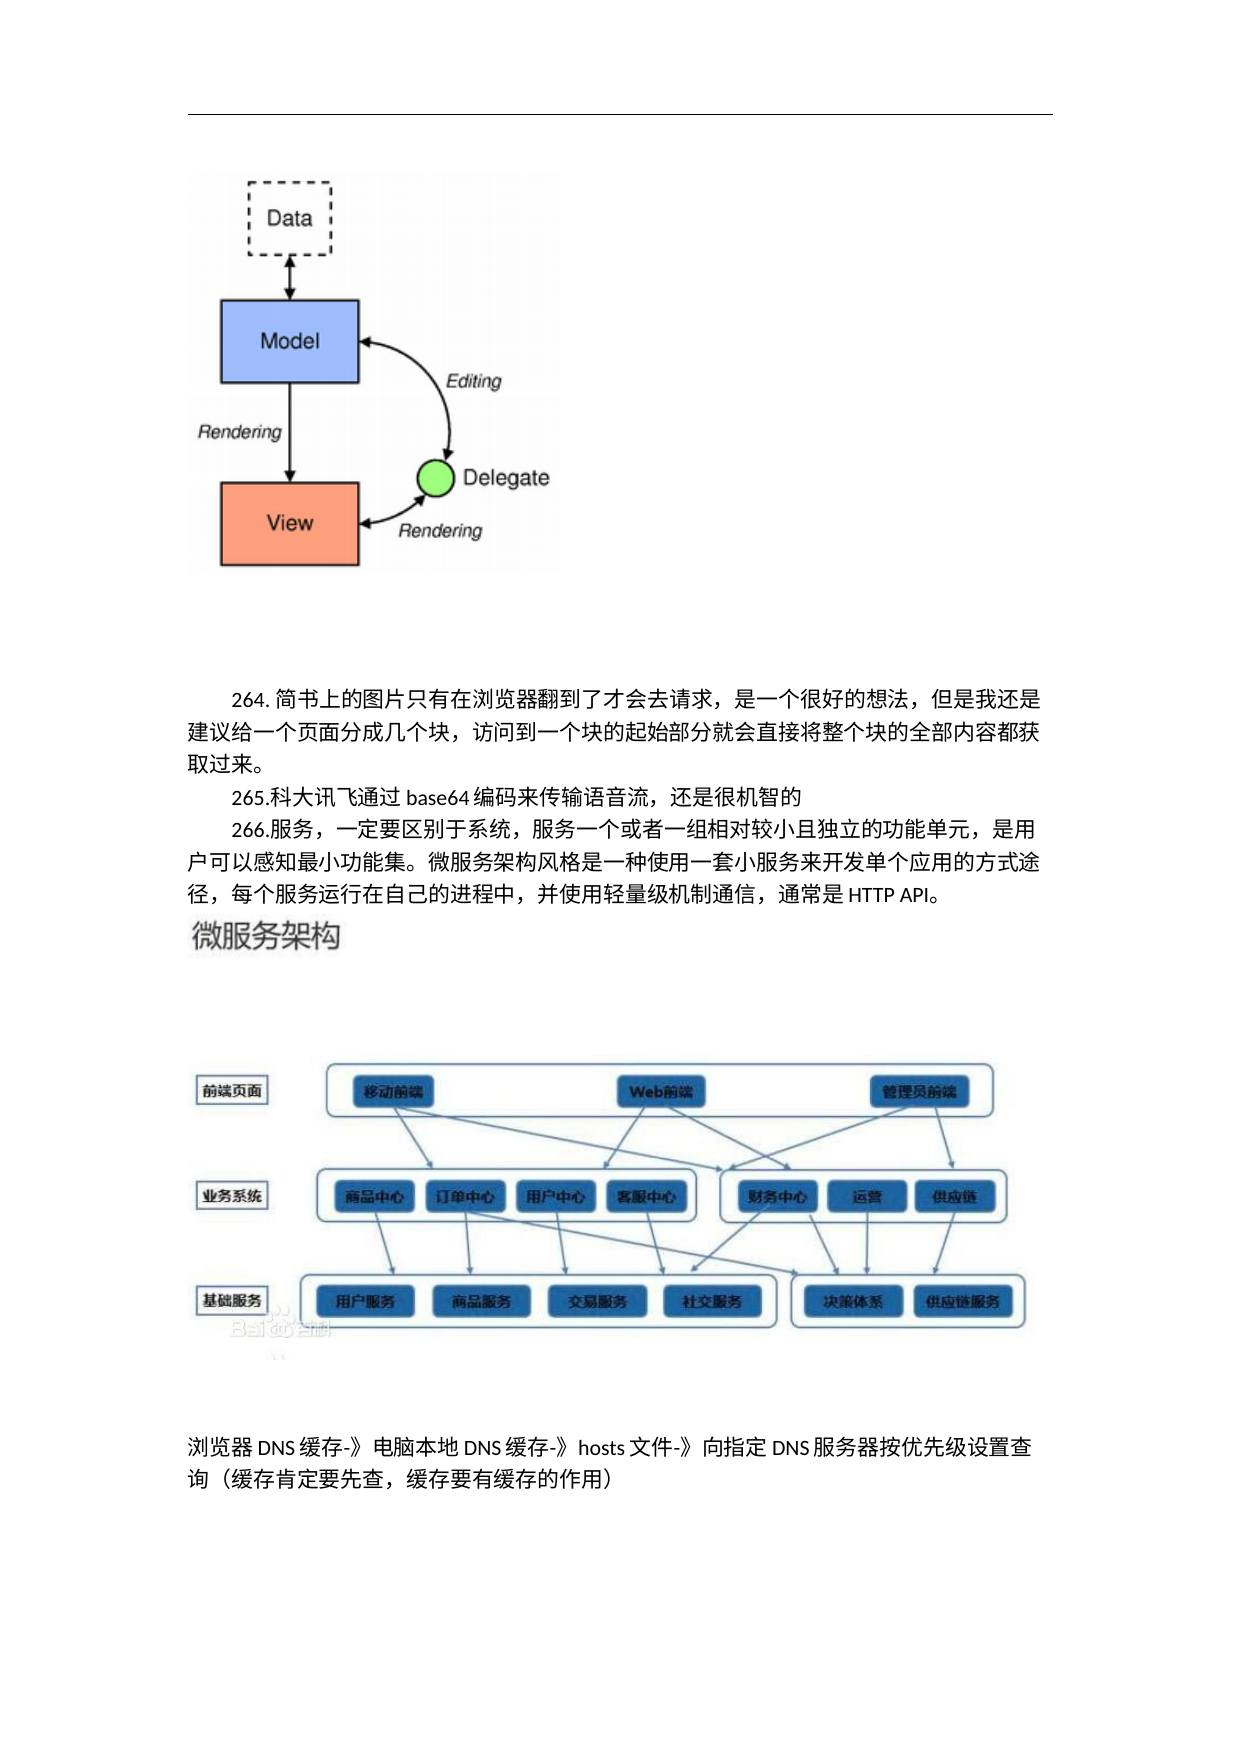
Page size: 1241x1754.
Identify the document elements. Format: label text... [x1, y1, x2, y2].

picture [187, 914, 1053, 1360]
list 简书上的图片只有在浏览器翻到了才会去请求，是一个很好的想法，但是我还是建议给一个页面分成几个块，访问到一个块的起始部分就会直接将整个块的全部内容都获取过来。 [187, 682, 1053, 779]
list 科大讯飞通过base64编码来传输语音流，还是很机智的 [187, 779, 1053, 812]
picture [187, 172, 561, 574]
list 服务，一定要区别于系统，服务一个或者一组相对较小且独立的功能单元，是用户可以感知最小功能集。微服务架构风格是一种使用一套小服务来开发单个应用的方式途径，每个服务运行在自己的进程中，并使用轻量级机制通信，通常是HTTP API。 [187, 812, 1053, 909]
text 浏览器DNS缓存-》电脑本地DNS缓存-》hosts文件-》向指定DNS服务器按优先级设置查询（缓存肯定要先查，缓存要有缓存的作用） [187, 1429, 1053, 1494]
